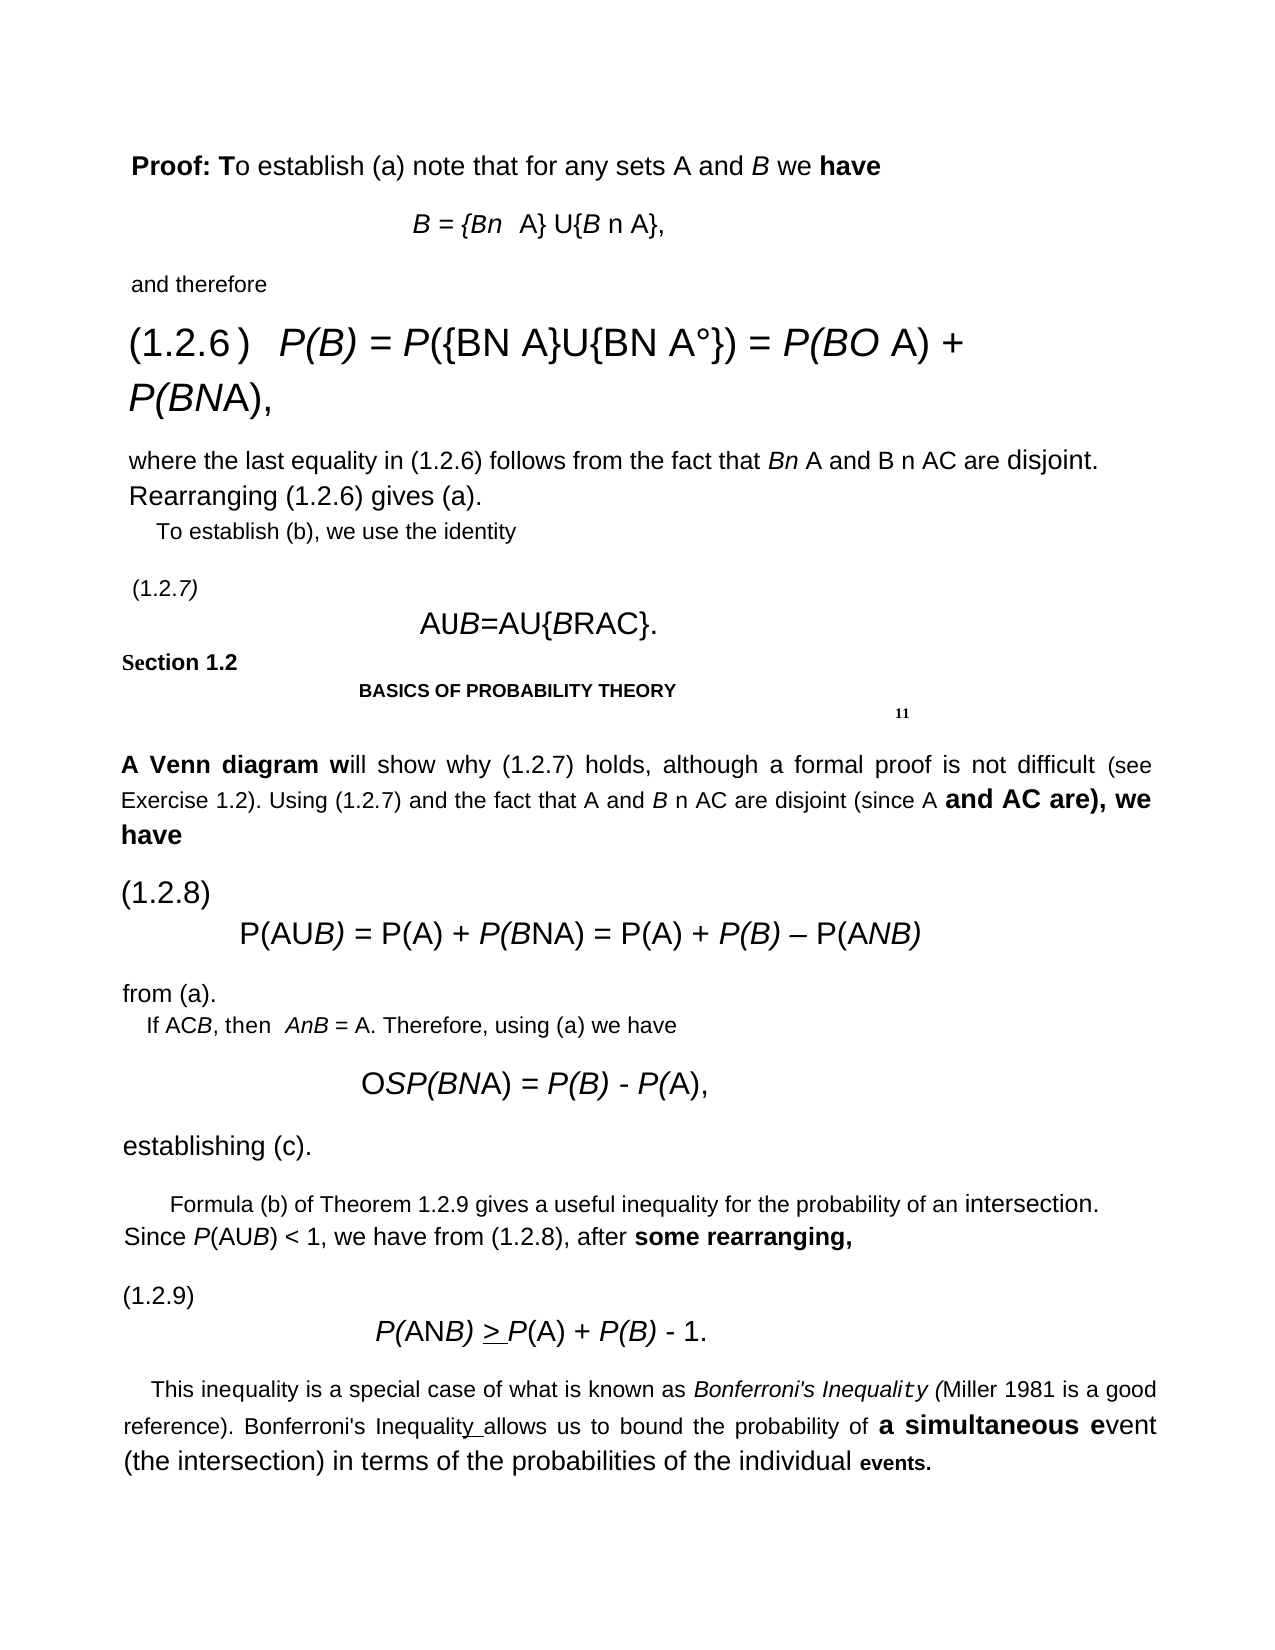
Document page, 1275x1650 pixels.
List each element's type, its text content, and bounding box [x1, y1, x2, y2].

text where the last equality in (1.2.6) follows from the fact that Bn A and B n AC are disjoint. Rearranging (1.2.6) gives (a). [129, 444, 1158, 511]
text A Venn diagram will show why (1.2.7) holds, although a formal proof is not difficult (see Exercise 1.2). Using (1.2.7) and the fact that A and B n AC are disjoint (since A and AC are), we have [121, 750, 1152, 851]
text and therefore [131, 271, 481, 298]
text (1.2.8) [121, 874, 426, 910]
text Section 1.2 [122, 649, 448, 676]
text P(AUB) = P(A) + P(BNA) = P(A) + P(B) – P(ANB) [239, 915, 1043, 951]
text OSP(BNA) = P(B) - P(A), [361, 1065, 912, 1101]
text establishing (c). [123, 1130, 514, 1161]
text (1.2.7) [132, 574, 418, 601]
text Formula (b) of Theorem 1.2.9 gives a useful inequality for the probability of an intersection. Since P(AUB) < 1, we have from (1.2.8), after some rearranging, [124, 1189, 1152, 1251]
text from (a). [122, 979, 447, 1008]
text If ACB, then AnB = A. Therefore, using (a) we have [146, 1012, 911, 1040]
text Proof: To establish (a) note that for any sets A and B we have [131, 150, 966, 181]
text BASICS OF PROBABILITY THEORY [359, 679, 918, 701]
text 11 [895, 704, 1154, 721]
text B = {Bn A} U{B n A}, [412, 208, 883, 241]
text AUB=AU{BRAC}. [419, 605, 873, 643]
text P(ANB) > P(A) + P(B) - 1. [375, 1314, 903, 1347]
text This inequality is a special case of what is known as Bonferroni's Inequality (Miller 1981 is a good reference). Bonferroni's Inequality allows us to bound the probability of a simultaneous event (the intersection) in terms of the probabilities of the individual events. [123, 1376, 1157, 1477]
text (1.2.6) P(B) = P({BN A}U{BN A°}) = P(BO A) + P(BNA), [128, 319, 1044, 420]
text To establish (b), we use the identity [156, 518, 721, 544]
text (1.2.9) [122, 1281, 422, 1309]
